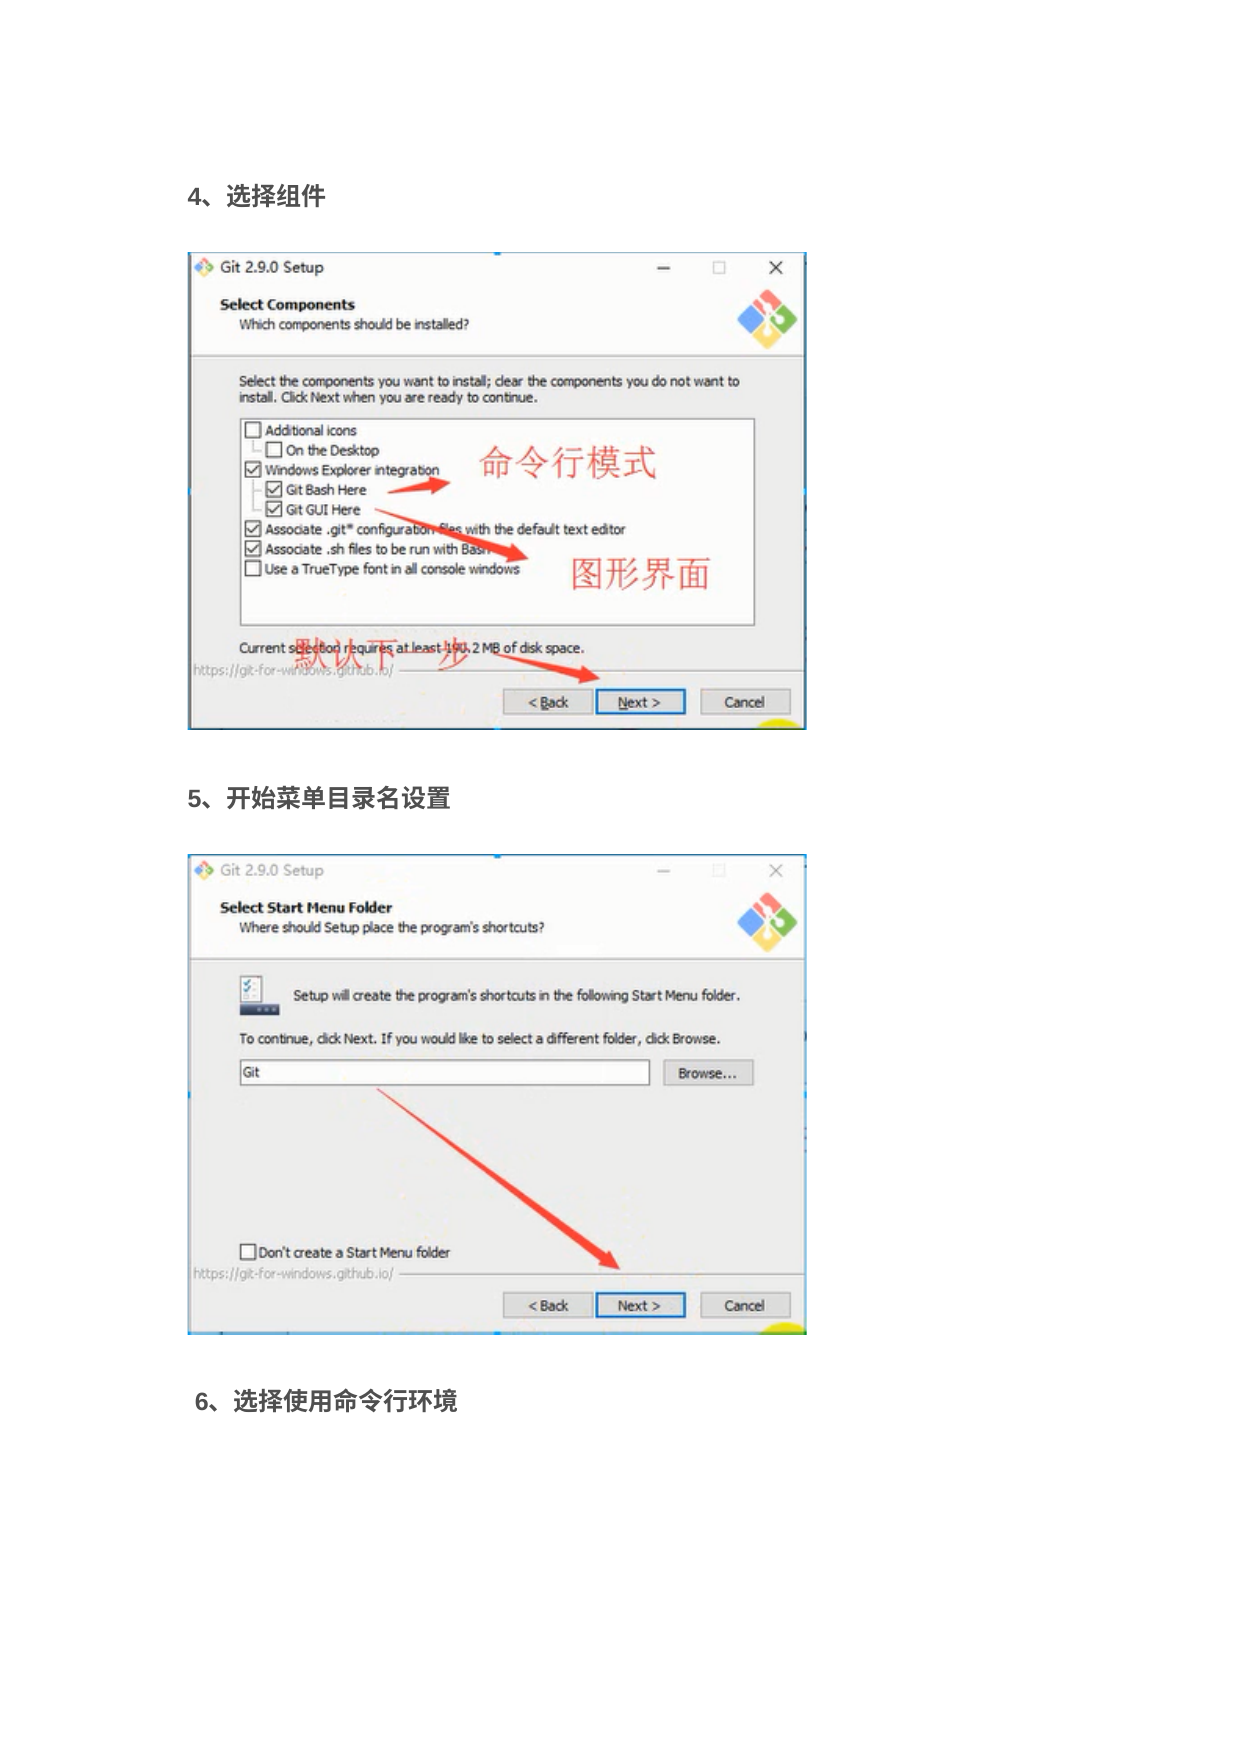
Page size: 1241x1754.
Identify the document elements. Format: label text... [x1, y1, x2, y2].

picture [187, 854, 807, 1335]
text 5、开始菜单目录名设置 [187, 764, 1053, 829]
picture [187, 252, 807, 730]
text 4、选择组件 [187, 162, 1053, 227]
text 6、选择使用命令行环境 [187, 1367, 1053, 1432]
